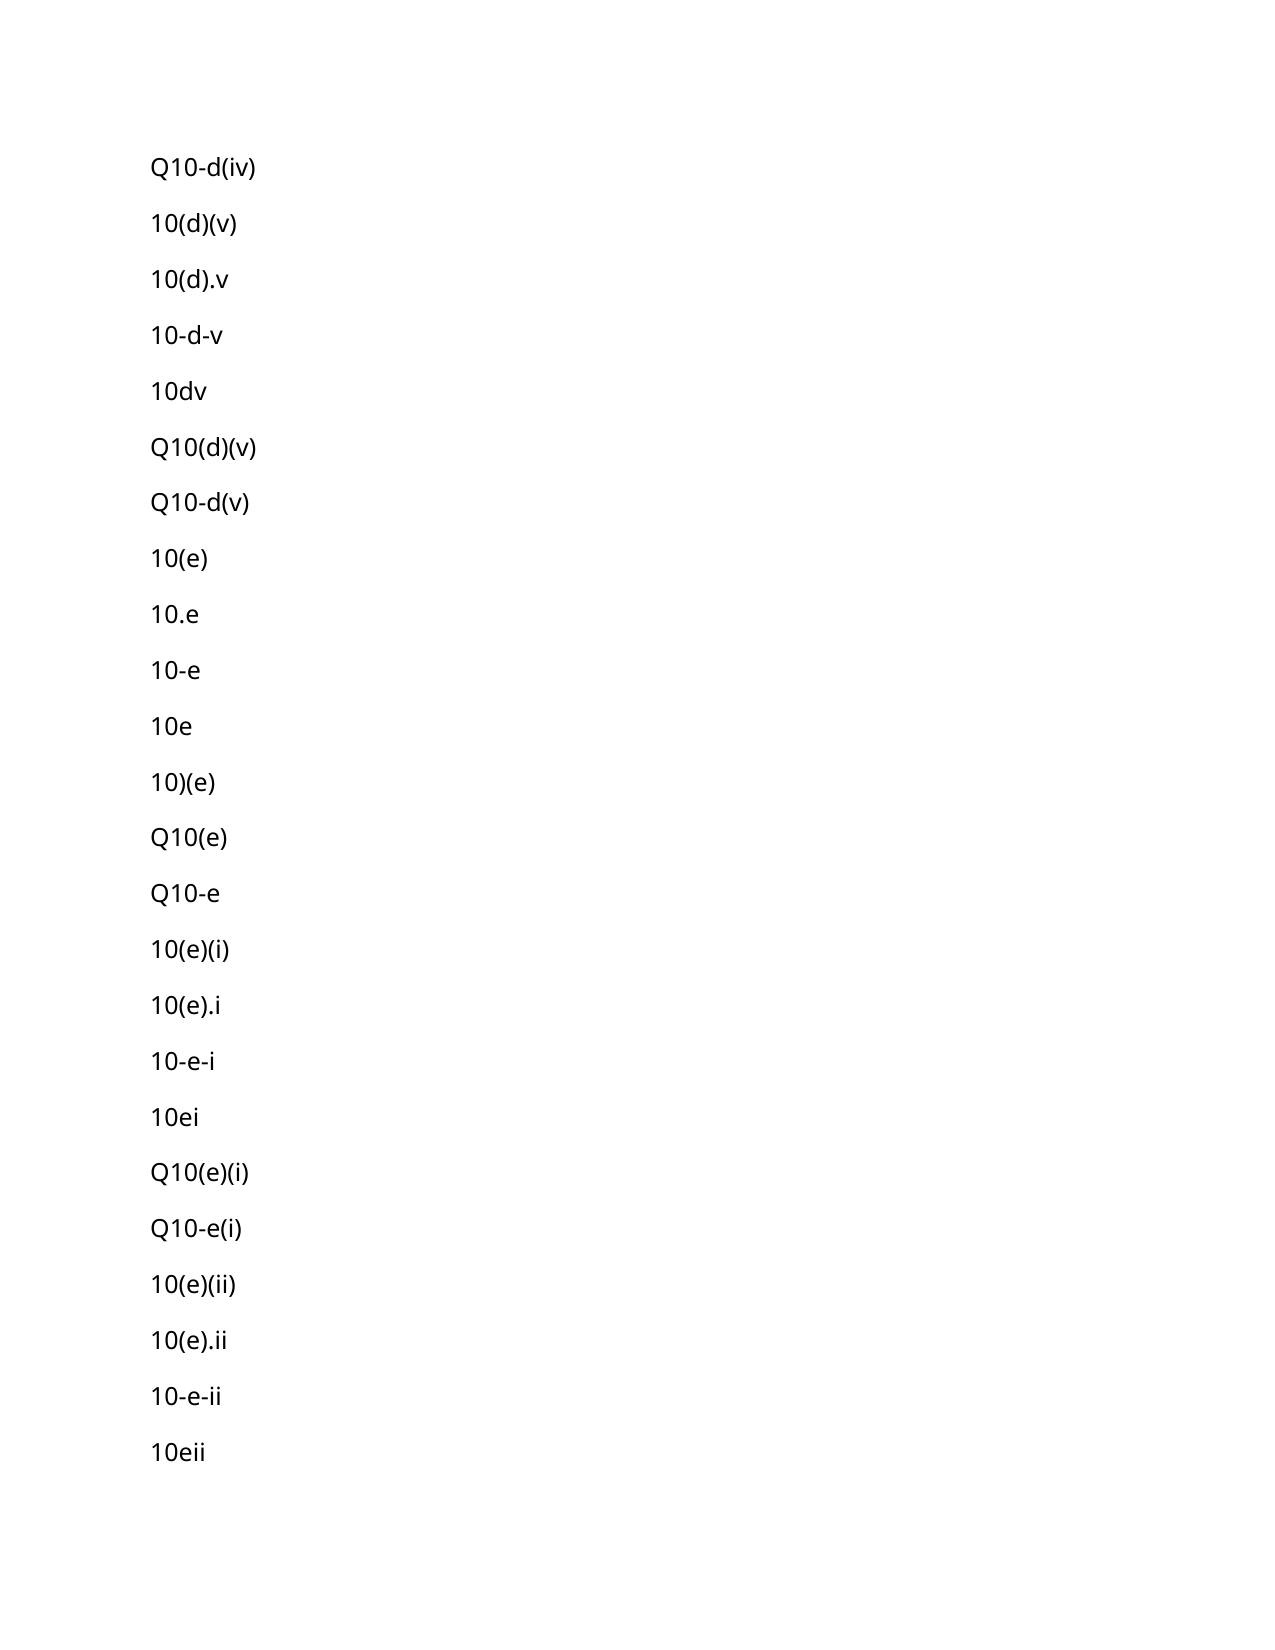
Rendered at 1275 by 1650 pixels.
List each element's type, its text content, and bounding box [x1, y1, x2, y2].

text 10-e [150, 652, 1125, 687]
text Q10-e(i) [150, 1211, 1125, 1245]
text 10)(e) [150, 764, 1125, 798]
text Q10(d)(v) [150, 429, 1125, 463]
text 10(e)(ii) [150, 1267, 1125, 1301]
text 10-d-v [150, 317, 1125, 352]
text Q10(e) [150, 820, 1125, 854]
text Q10(e)(i) [150, 1155, 1125, 1189]
text 10(e).i [150, 987, 1125, 1022]
text 10(e) [150, 541, 1125, 575]
text 10(e)(i) [150, 932, 1125, 966]
text 10-e-i [150, 1043, 1125, 1077]
text Q10-e [150, 876, 1125, 910]
text Q10-d(iv) [150, 150, 1125, 184]
text 10-e-ii [150, 1378, 1125, 1412]
text 10dv [150, 373, 1125, 407]
text 10(d)(v) [150, 206, 1125, 240]
text 10eii [150, 1434, 1125, 1468]
text Q10-d(v) [150, 485, 1125, 519]
text 10.e [150, 597, 1125, 631]
text 10e [150, 708, 1125, 742]
text 10(e).ii [150, 1322, 1125, 1357]
text 10(d).v [150, 262, 1125, 296]
text 10ei [150, 1099, 1125, 1133]
